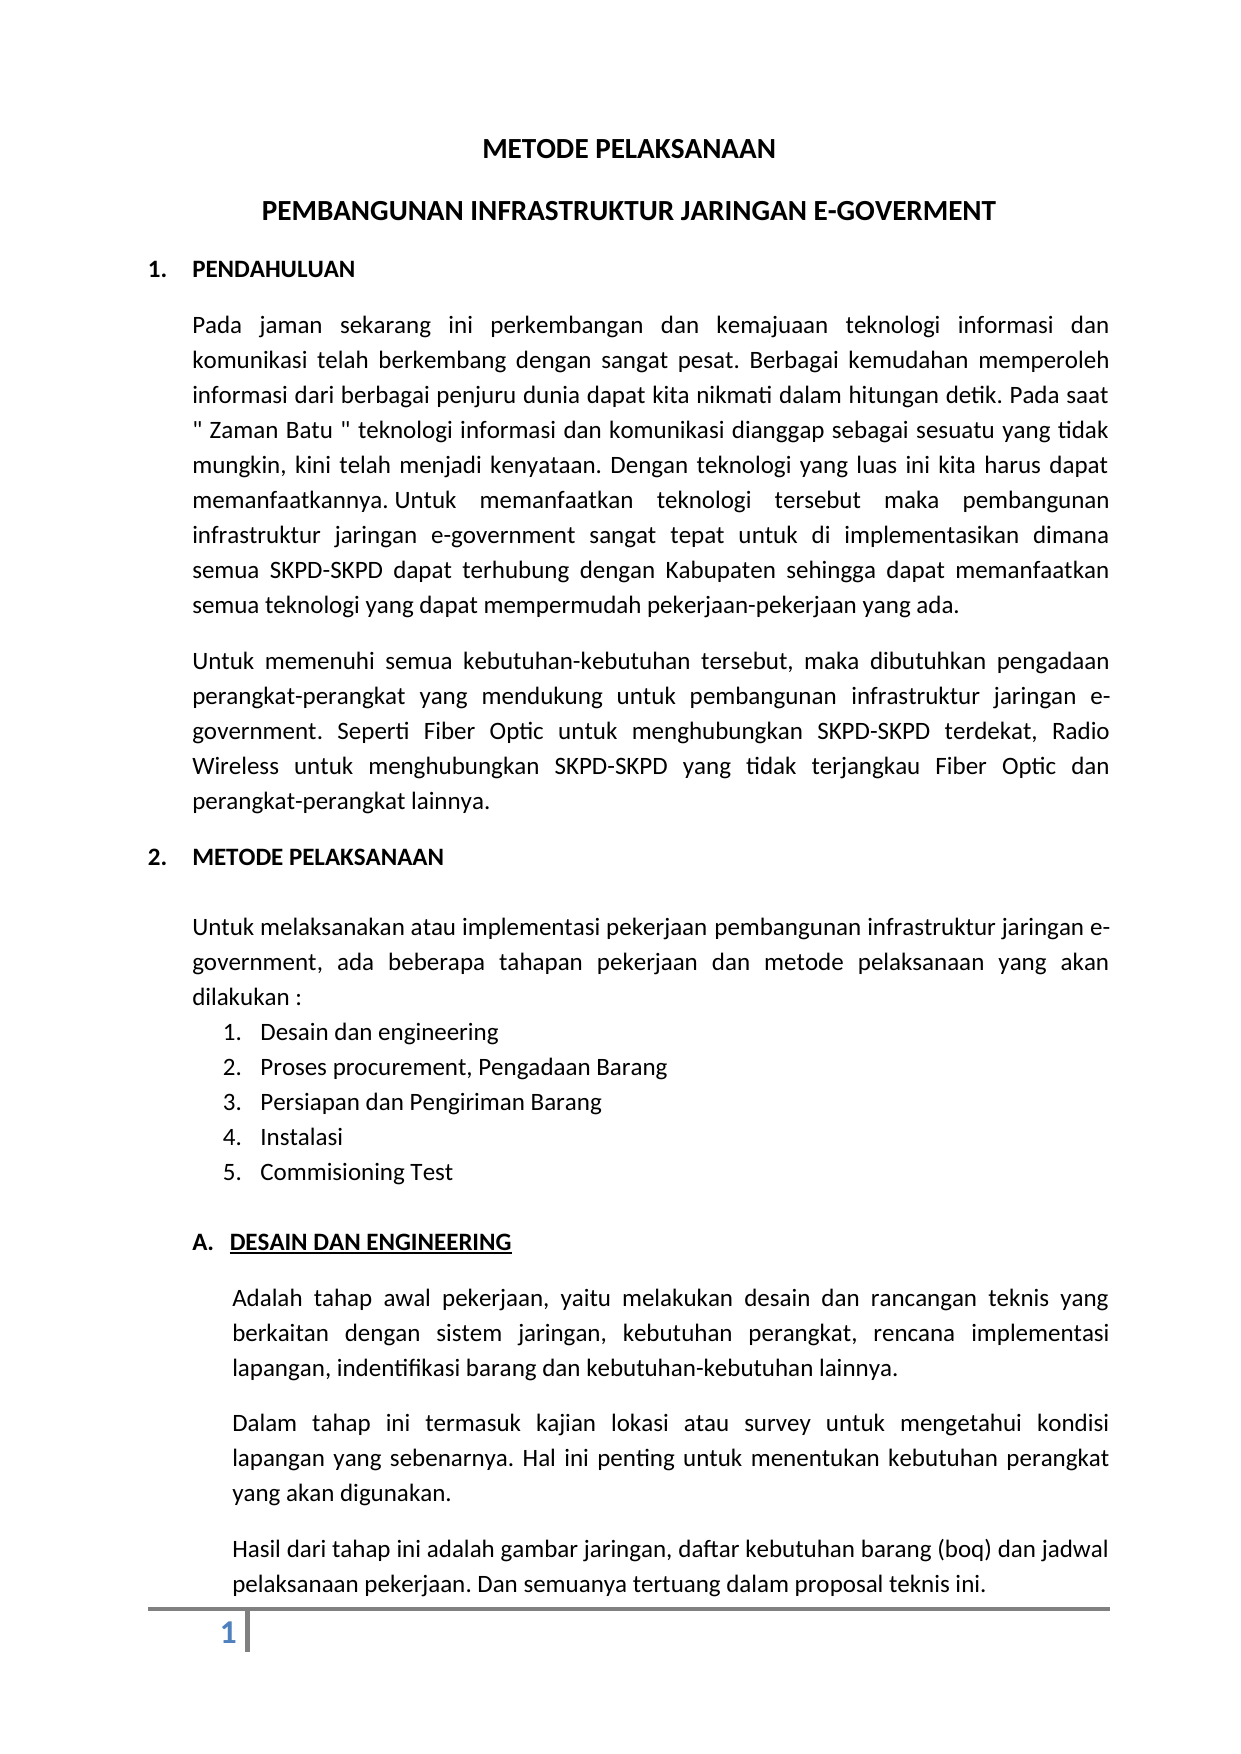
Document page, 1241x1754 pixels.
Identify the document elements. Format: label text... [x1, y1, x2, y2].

list Commisioning Test [223, 1156, 1110, 1186]
text Dalam tahap ini termasuk kajian lokasi atau survey untuk mengetahui kondisi lapangan yang sebenarnya. Hal ini penting untuk menentukan kebutuhan perangkat yang akan digunakan. [232, 1408, 1110, 1508]
list Untuk melaksanakan atau implementasi pekerjaan pembangunan infrastruktur jaringan e- government, ada beberapa tahapan pekerjaan dan metode pelaksanaan yang akan dilakukan : [192, 911, 1110, 1011]
list Proses procurement, Pengadaan Barang [223, 1051, 1110, 1081]
text Untuk memenuhi semua kebutuhan-kebutuhan tersebut, maka dibutuhkan pengadaan perangkat-perangkat yang mendukung untuk pembangunan infrastruktur jaringan e- government. Seperti Fiber Optic untuk menghubungkan SKPD-SKPD terdekat, Radio Wireless untuk menghubungkan SKPD-SKPD yang tidak terjangkau Fiber Optic dan perangkat-perangkat lainnya. [192, 645, 1110, 816]
list DESAIN DAN ENGINEERING [192, 1226, 1110, 1256]
list Persiapan dan Pengiriman Barang [223, 1086, 1110, 1116]
list Instalasi [223, 1121, 1110, 1151]
list PENDAHULUAN [148, 253, 1110, 284]
list Desain dan engineering [223, 1016, 1110, 1046]
text Hasil dari tahap ini adalah gambar jaringan, daftar kebutuhan barang (boq) dan jadwal pelaksanaan pekerjaan. Dan semuanya tertuang dalam proposal teknis ini. [232, 1533, 1110, 1599]
text Adalah tahap awal pekerjaan, yaitu melakukan desain dan rancangan teknis yang berkaitan dengan sistem jaringan, kebutuhan perangkat, rencana implementasi lapangan, indentifikasi barang dan kebutuhan-kebutuhan lainnya. [232, 1282, 1110, 1382]
text PEMBANGUNAN INFRASTRUKTUR JARINGAN E-GOVERMENT [148, 192, 1110, 227]
text Pada jaman sekarang ini perkembangan dan kemajuaan teknologi informasi dan komunikasi telah berkembang dengan sangat pesat. Berbagai kemudahan memperoleh informasi dari berbagai penjuru dunia dapat kita nikmati dalam hitungan detik. Pada saat " Zaman Batu " teknologi informasi dan komunikasi dianggap sebagai sesuatu yang tidak mungkin, kini telah menjadi kenyataan. Dengan teknologi yang luas ini kita harus dapat memanfaatkannya. Untuk memanfaatkan teknologi tersebut maka pembangunan infrastruktur jaringan e-government sangat tepat untuk di implementasikan dimana semua SKPD-SKPD dapat terhubung dengan Kabupaten sehingga dapat memanfaatkan semua teknologi yang dapat mempermudah pekerjaan-pekerjaan yang ada. [192, 309, 1110, 620]
list METODE PELAKSANAAN [148, 841, 1110, 871]
text METODE PELAKSANAAN [148, 130, 1110, 166]
